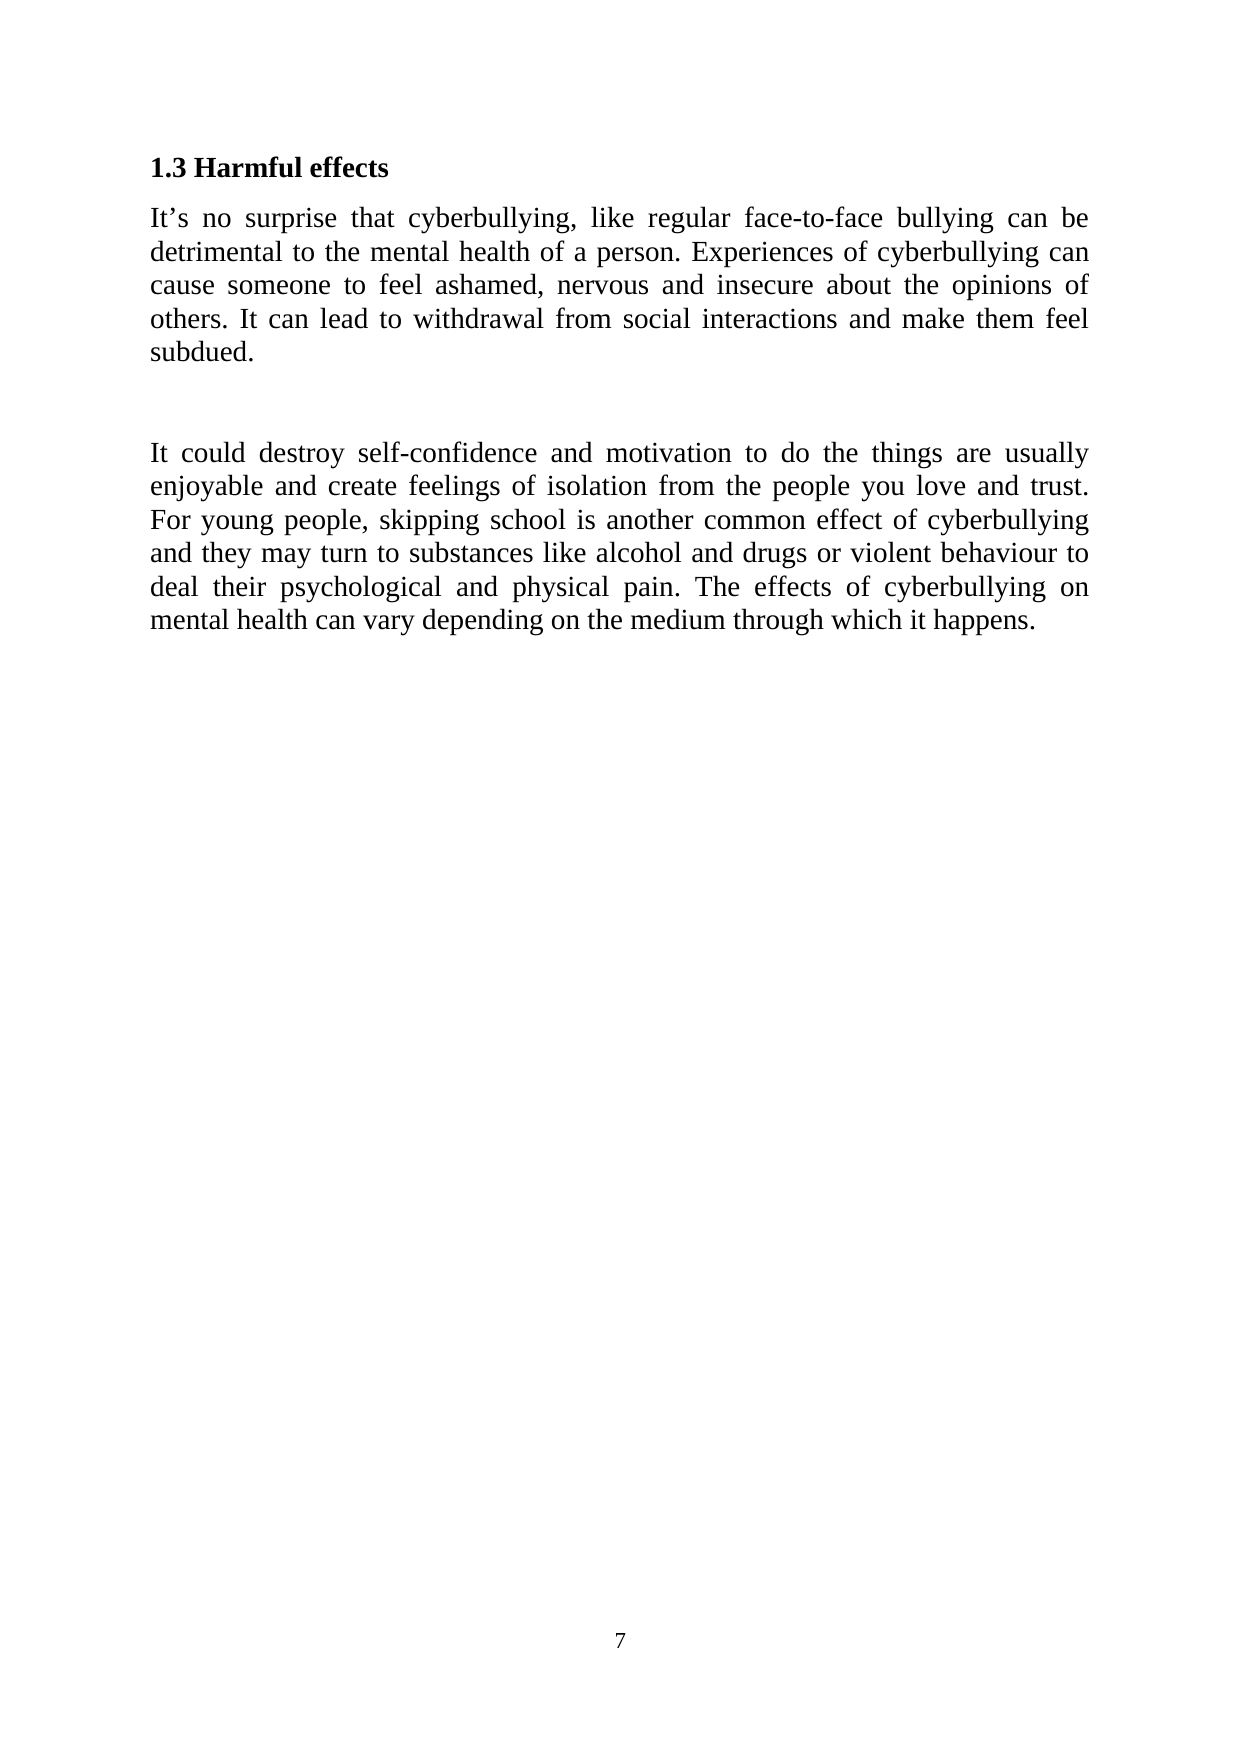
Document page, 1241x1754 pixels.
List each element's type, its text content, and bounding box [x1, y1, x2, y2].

text It could destroy self-confidence and motivation to do the things are usually enjoyable and create feelings of isolation from the people you love and trust. For young people, skipping school is another common effect of cyberbullying and they may turn to substances like alcohol and drugs or violent behaviour to deal their psychological and physical pain. The effects of cyberbullying on mental health can vary depending on the medium through which it happens. [150, 435, 1090, 636]
text It’s no surprise that cyberbullying, like regular face-to-face bullying can be detrimental to the mental health of a person. Experiences of cyberbullying can cause someone to feel ashamed, nervous and insecure about the opinions of others. It can lead to withdrawal from social interactions and make them feel subdued. [150, 200, 1090, 368]
text 1.3 Harmful effects [150, 150, 1090, 183]
